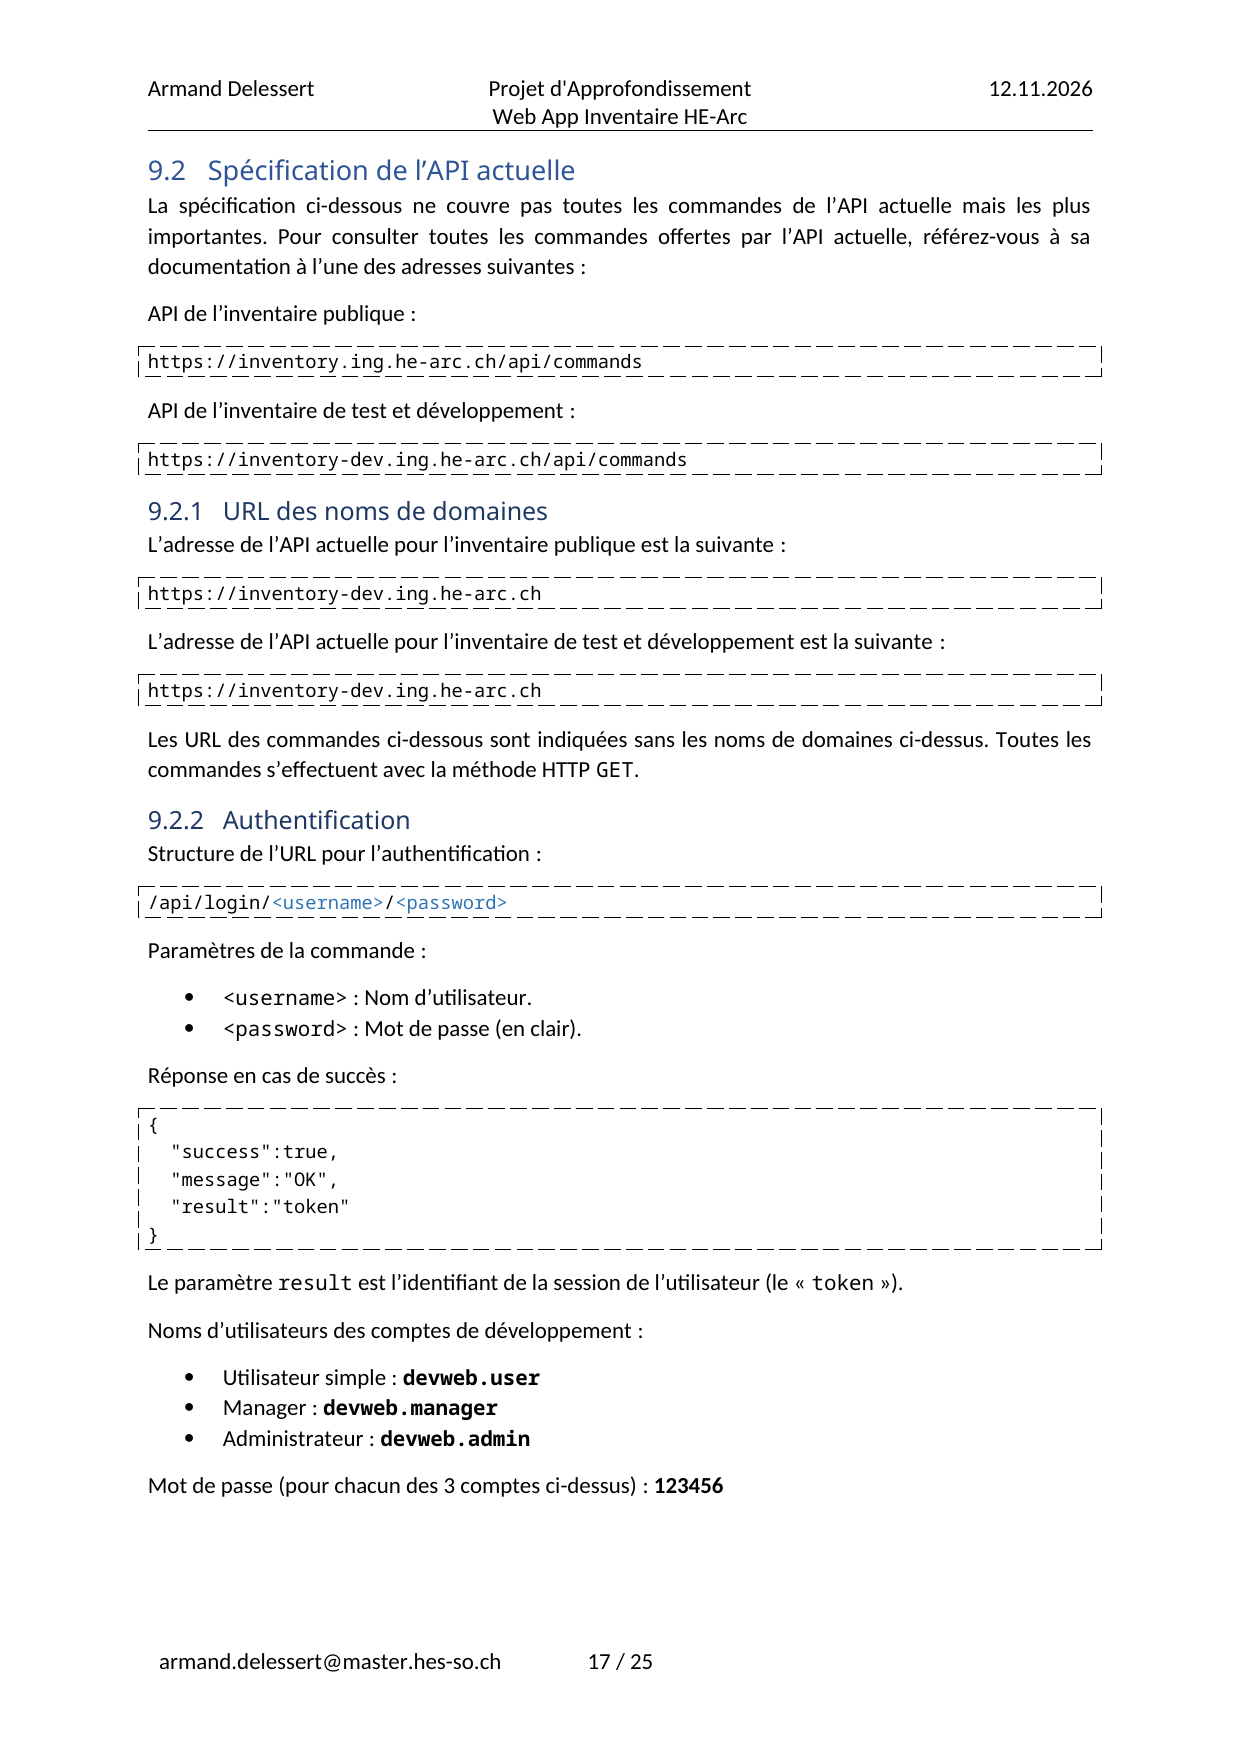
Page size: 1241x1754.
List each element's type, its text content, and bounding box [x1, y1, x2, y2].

text Le paramètre result est l’identifiant de la session de l’utilisateur (le « token »). [148, 1268, 1093, 1297]
subtitle URL des noms de domaines [148, 493, 1093, 527]
text /api/login/<username>/<password> [138, 886, 1102, 918]
text Paramètres de la commande : [148, 936, 1093, 964]
text API de l’inventaire publique : [148, 299, 1093, 327]
list <password> : Mot de passe (en clair). [185, 1014, 1093, 1042]
text API de l’inventaire de test et développement : [148, 396, 1093, 424]
subtitle Spécification de l’API actuelle [148, 152, 1093, 189]
text https://inventory-dev.ing.he-arc.ch [138, 577, 1102, 609]
list Manager : devweb.manager [185, 1393, 1093, 1422]
text L’adresse de l’API actuelle pour l’inventaire publique est la suivante : [148, 530, 1093, 558]
text Noms d’utilisateurs des comptes de développement : [148, 1316, 1093, 1344]
list Administrateur : devweb.admin [185, 1424, 1093, 1452]
text Mot de passe (pour chacun des 3 comptes ci-dessus) : 123456 [148, 1471, 1093, 1499]
text { "success":true, "message":"OK", "result":"token" } [138, 1108, 1102, 1250]
subtitle Authentification [148, 802, 1093, 836]
text https://inventory-dev.ing.he-arc.ch/api/commands [138, 443, 1102, 475]
text Réponse en cas de succès : [148, 1061, 1093, 1089]
text L’adresse de l’API actuelle pour l’inventaire de test et développement est la suivante : [148, 627, 1093, 656]
list <username> : Nom d’utilisateur. [185, 983, 1093, 1012]
list Utilisateur simple : devweb.user [185, 1363, 1093, 1391]
text Structure de l’URL pour l’authentification : [148, 839, 1093, 867]
text https://inventory-dev.ing.he-arc.ch [138, 674, 1102, 706]
text Les URL des commandes ci-dessous sont indiquées sans les noms de domaines ci-dessus. Toutes les commandes s’effectuent avec la méthode HTTP GET. [148, 725, 1093, 783]
text La spécification ci-dessous ne couvre pas toutes les commandes de l’API actuelle mais les plus importantes. Pour consulter toutes les commandes offertes par l’API actuelle, référez-vous à sa documentation à l’une des adresses suivantes : [148, 192, 1093, 280]
text https://inventory.ing.he-arc.ch/api/commands [138, 346, 1102, 377]
